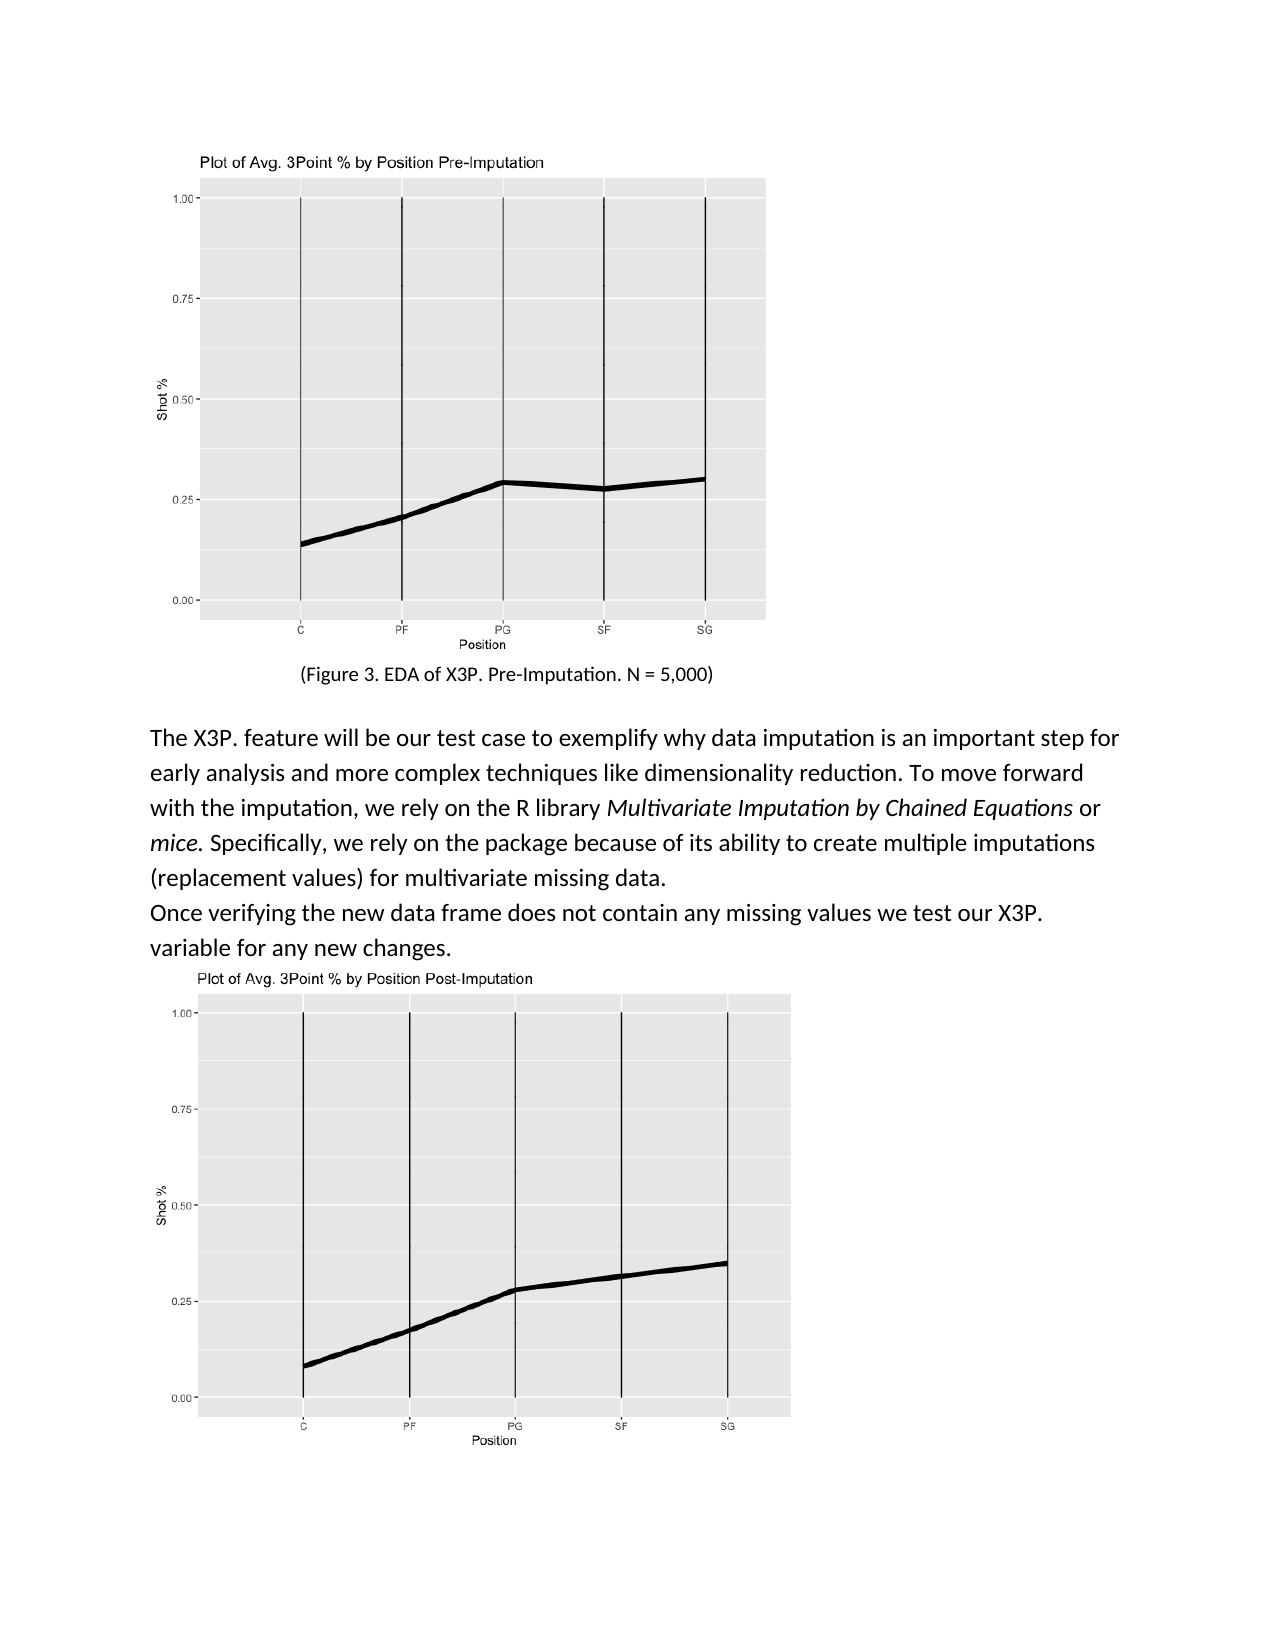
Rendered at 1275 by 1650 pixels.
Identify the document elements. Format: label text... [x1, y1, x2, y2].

text The X3P. feature will be our test case to exemplify why data imputation is an important step for early analysis and more complex techniques like dimensionality reduction. To move forward with the imputation, we rely on the R library Multivariate Imputation by Chained Equations or mice. Specifically, we rely on the package because of its ability to create multiple imputations (replacement values) for multivariate missing data. [150, 722, 1125, 893]
text Once verifying the new data frame does not contain any missing values we test our X3P. variable for any new changes. [150, 897, 1125, 963]
picture [150, 150, 772, 658]
text (Figure 3. EDA of X3P. Pre-Imputation. N = 5,000) [150, 661, 1125, 687]
picture [150, 967, 797, 1453]
